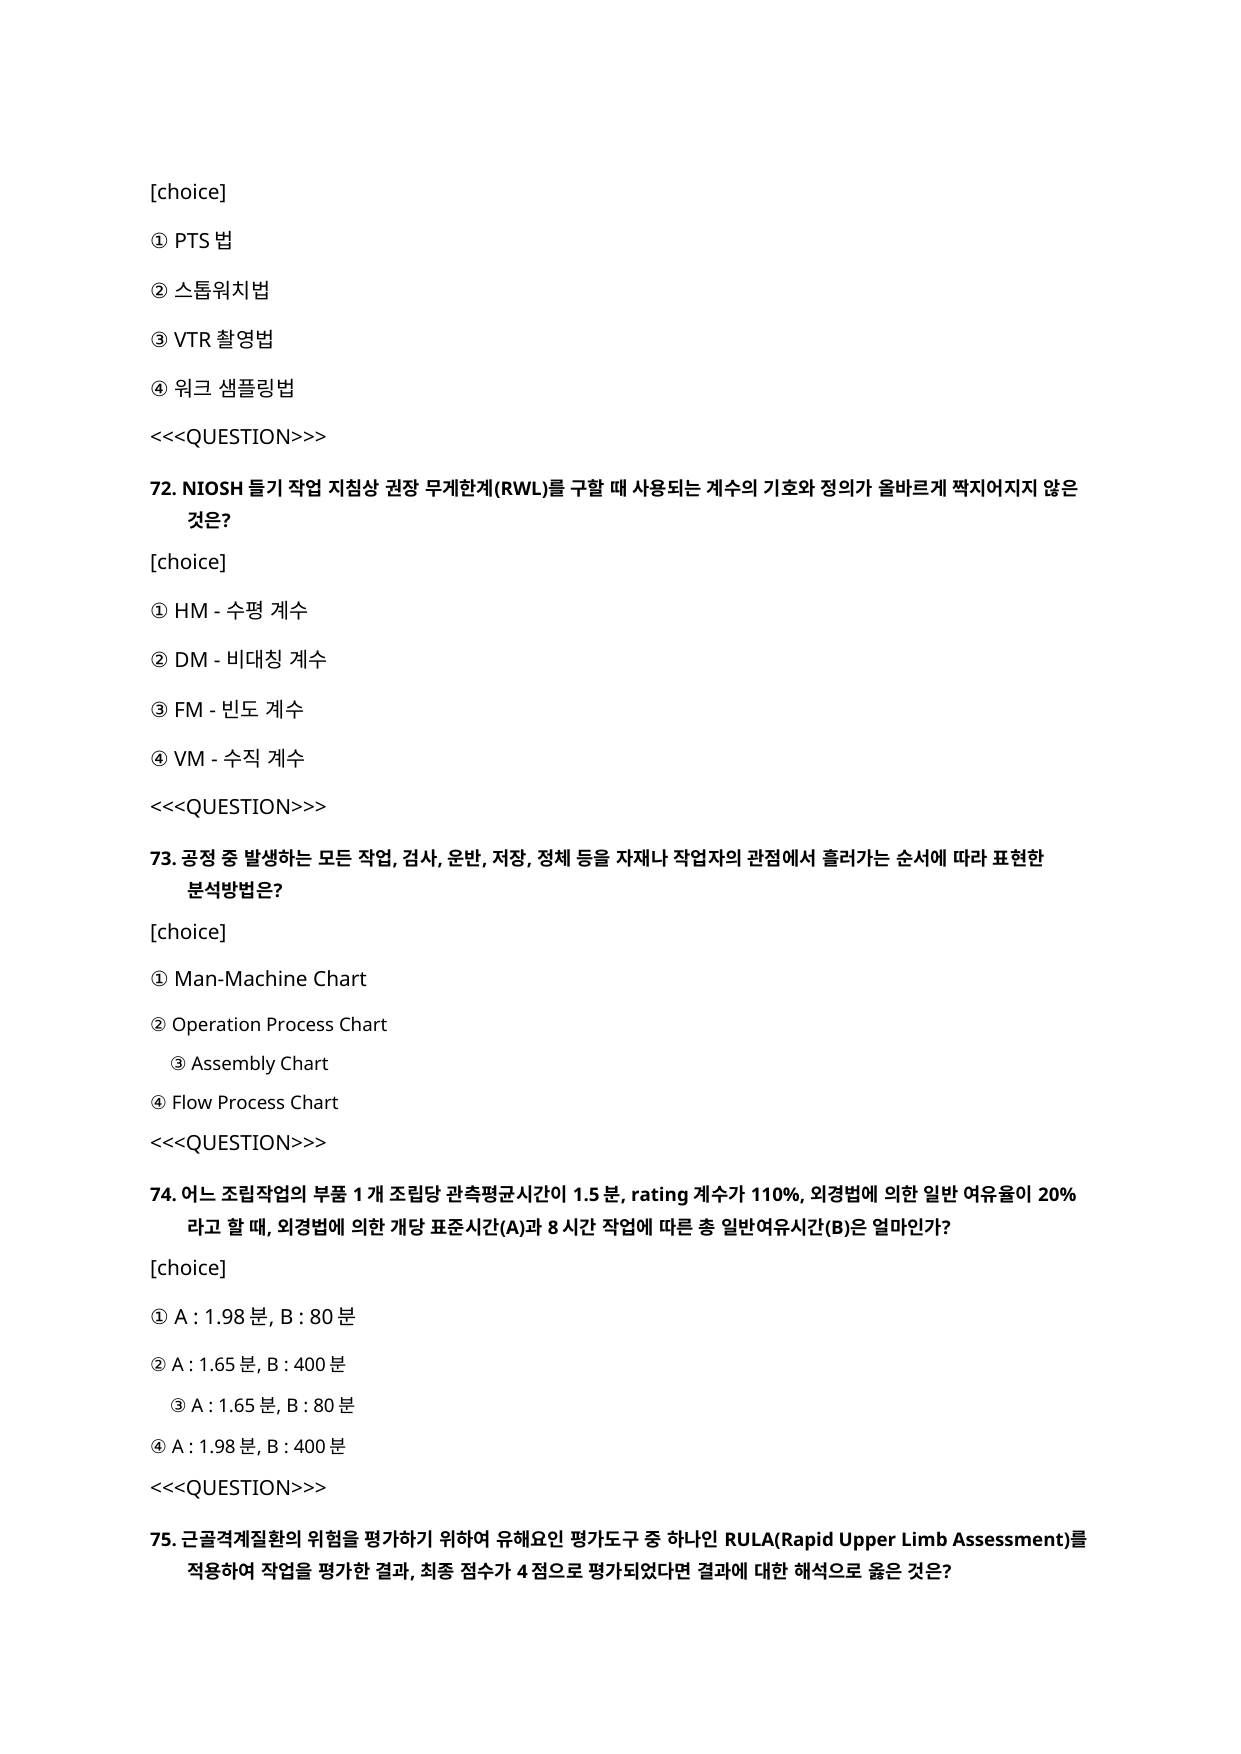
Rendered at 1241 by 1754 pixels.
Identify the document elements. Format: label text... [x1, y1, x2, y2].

text ② DM - 비대칭 계수 [150, 644, 1090, 674]
text ① A : 1.98분, B : 80분 [150, 1301, 1090, 1331]
text ③ VTR 촬영법 [150, 323, 1090, 353]
text ① HM - 수평 계수 [150, 594, 1090, 624]
text <<<QUESTION>>> [150, 422, 1090, 450]
text [choice] [150, 547, 1090, 575]
text 73. 공정 중 발생하는 모든 작업, 검사, 운반, 저장, 정체 등을 자재나 작업자의 관점에서 흘러가는 순서에 따라 표현한 분석방법은? [150, 843, 1090, 903]
text [choice] [150, 1253, 1090, 1282]
text ② 스톱워치법 [150, 274, 1090, 304]
text ① PTS법 [150, 224, 1090, 255]
text ③ Assembly Chart [150, 1050, 1090, 1076]
text <<<QUESTION>>> [150, 1128, 1090, 1157]
text ③ A : 1.65분, B : 80분 [150, 1391, 1090, 1418]
text ② A : 1.65분, B : 400분 [150, 1350, 1090, 1377]
text [choice] [150, 917, 1090, 945]
text ③ FM - 빈도 계수 [150, 693, 1090, 723]
text ④ Flow Process Chart [150, 1089, 1090, 1115]
text 72. NIOSH 들기 작업 지침상 권장 무게한계(RWL)를 구할 때 사용되는 계수의 기호와 정의가 올바르게 짝지어지지 않은 것은? [150, 473, 1090, 533]
text <<<QUESTION>>> [150, 1473, 1090, 1501]
text [choice] [150, 177, 1090, 206]
text ④ A : 1.98분, B : 400분 [150, 1432, 1090, 1459]
text ② Operation Process Chart [150, 1011, 1090, 1037]
text ① Man-Machine Chart [150, 964, 1090, 992]
text 75. 근골격계질환의 위험을 평가하기 위하여 유해요인 평가도구 중 하나인 RULA(Rapid Upper Limb Assessment)를 적용하여 작업을 평가한 결과, 최종 점수가 4점으로 평가되었다면 결과에 대한 해석으로 옳은 것은? [150, 1524, 1090, 1584]
text <<<QUESTION>>> [150, 792, 1090, 820]
text ④ VM - 수직 계수 [150, 742, 1090, 773]
text 74. 어느 조립작업의 부품 1개 조립당 관측평균시간이 1.5분, rating 계수가 110%, 외경법에 의한 일반 여유율이 20% 라고 할 때, 외경법에 의한 개당 표준시간(A)과 8시간 작업에 따른 총 일반여유시간(B)은 얼마인가? [150, 1180, 1090, 1239]
text ④ 워크 샘플링법 [150, 373, 1090, 403]
